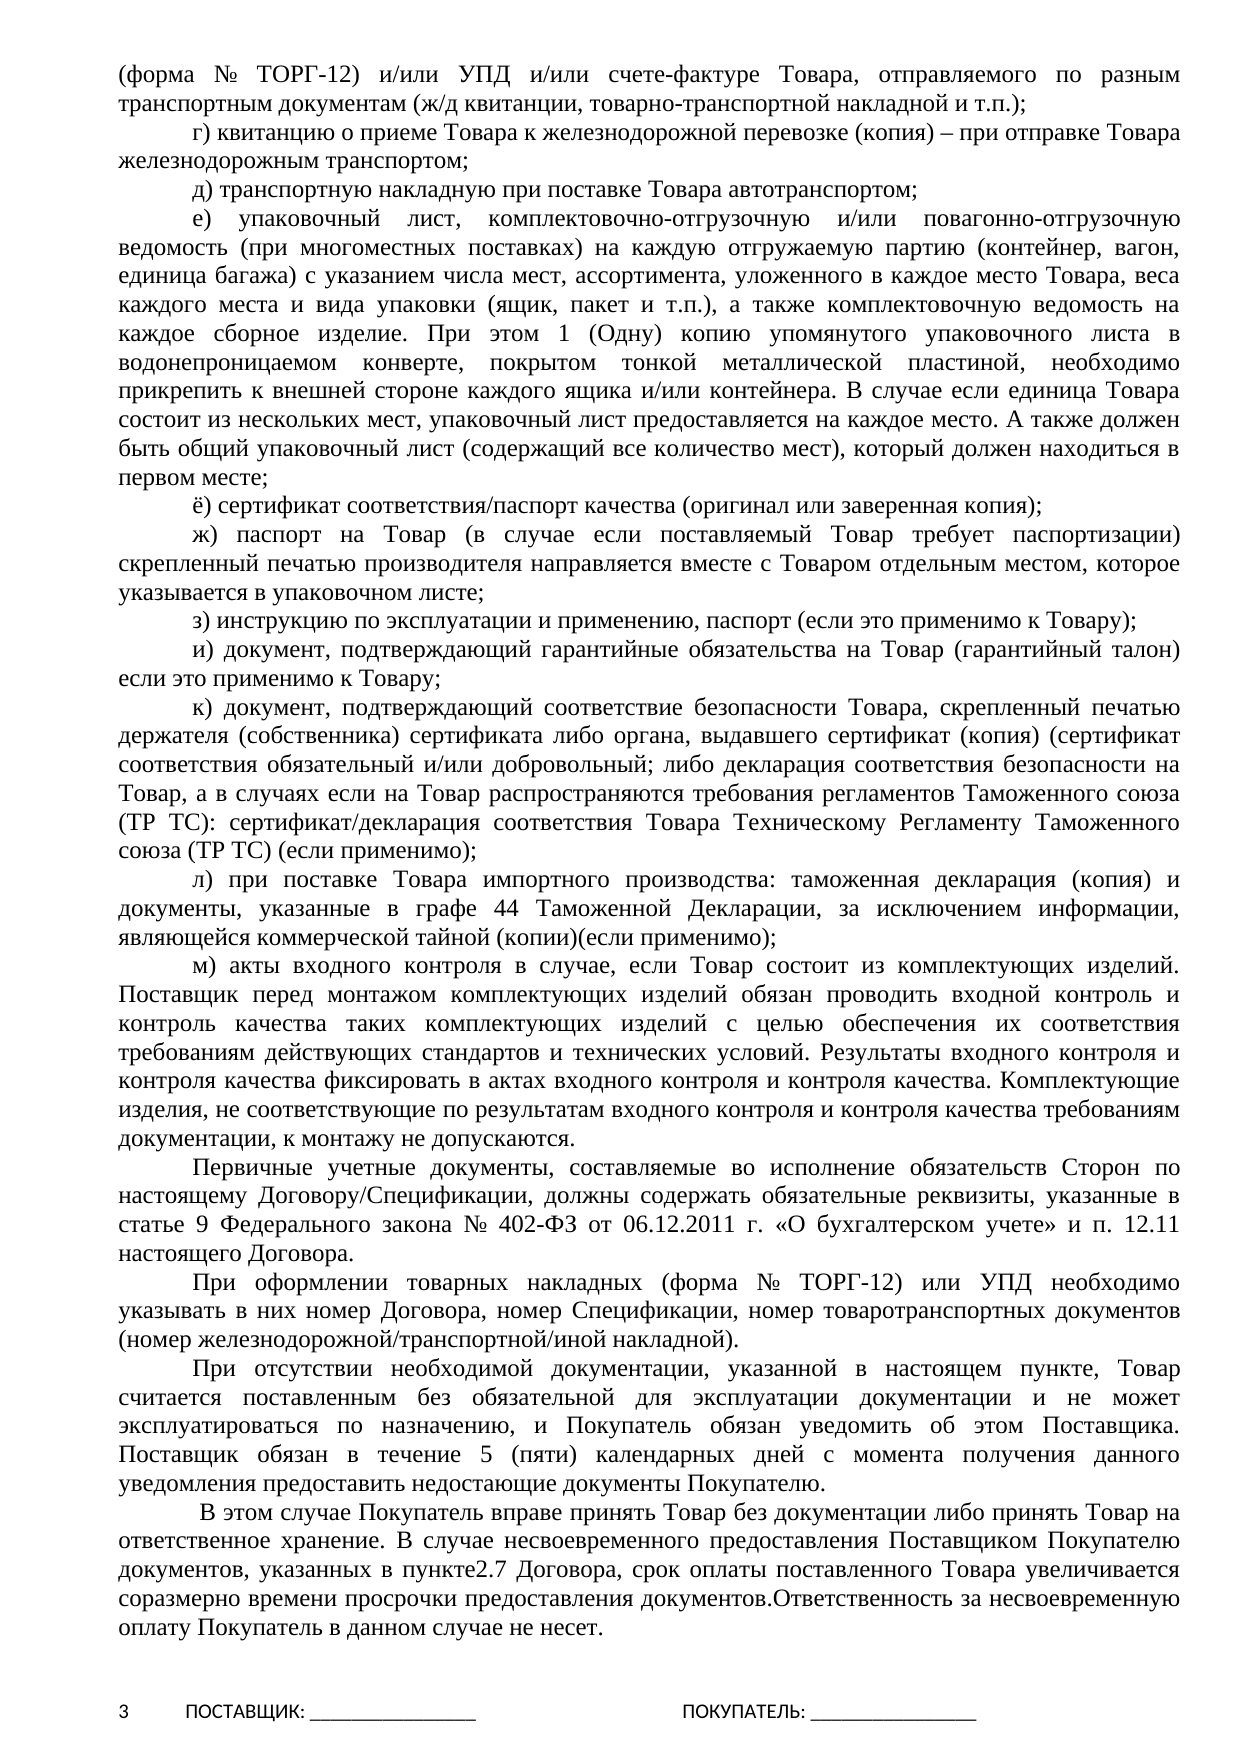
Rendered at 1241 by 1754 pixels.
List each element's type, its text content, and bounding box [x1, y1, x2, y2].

text ж) паспорт на Товар (в случае если поставляемый Товар требует паспортизации) скрепленный печатью производителя направляется вместе с Товаром отдельным местом, которое указывается в упаковочном листе; [118, 519, 1181, 605]
text Первичные учетные документы, составляемые во исполнение обязательств Сторон по настоящему Договору/Спецификации, должны содержать обязательные реквизиты, указанные в статье 9 Федерального закона № 402-ФЗ от 06.12.2011 г. «О бухгалтерском учете» и п. 12.11 настоящего Договора. [118, 1152, 1181, 1267]
text г) квитанцию о приеме Товара к железнодорожной перевозке (копия) – при отправке Товара железнодорожным транспортом; [118, 117, 1181, 174]
text В этом случае Покупатель вправе принять Товар без документации либо принять Товар на ответственное хранение. В случае несвоевременного предоставления Поставщиком Покупателю документов, указанных в пункте2.7 Договора, срок оплаты поставленного Товара увеличивается соразмерно времени просрочки предоставления документов.Ответственность за несвоевременную оплату Покупатель в данном случае не несет. [118, 1497, 1181, 1640]
text При отсутствии необходимой документации, указанной в настоящем пункте, Товар считается поставленным без обязательной для эксплуатации документации и не может эксплуатироваться по назначению, и Покупатель обязан уведомить об этом Поставщика. Поставщик обязан в течение 5 (пяти) календарных дней с момента получения данного уведомления предоставить недостающие документы Покупателю. [118, 1353, 1181, 1497]
text м) акты входного контроля в случае, если Товар состоит из комплектующих изделий. Поставщик перед монтажом комплектующих изделий обязан проводить входной контроль и контроль качества таких комплектующих изделий с целью обеспечения их соответствия требованиям действующих стандартов и технических условий. Результаты входного контроля и контроля качества фиксировать в актах входного контроля и контроля качества. Комплектующие изделия, не соответствующие по результатам входного контроля и контроля качества требованиям документации, к монтажу не допускаются. [118, 950, 1181, 1152]
text При оформлении товарных накладных (форма № ТОРГ-12) или УПД необходимо указывать в них номер Договора, номер Спецификации, номер товаротранспортных документов (номер железнодорожной/транспортной/иной накладной). [118, 1267, 1181, 1353]
text к) документ, подтверждающий соответствие безопасности Товара, скрепленный печатью держателя (собственника) сертификата либо органа, выдавшего сертификат (копия) (сертификат соответствия обязательный и/или добровольный; либо декларация соответствия безопасности на Товар, а в случаях если на Товар распространяются требования регламентов Таможенного союза (ТР ТС): сертификат/декларация соответствия Товара Техническому Регламенту Таможенного союза (ТР ТС) (если применимо); [118, 692, 1181, 864]
text л) при поставке Товара импортного производства: таможенная декларация (копия) и документы, указанные в графе 44 Таможенной Декларации, за исключением информации, являющейся коммерческой тайной (копии)(если применимо); [118, 864, 1181, 950]
text ё) сертификат соответствия/паспорт качества (оригинал или заверенная копия); [118, 490, 1181, 519]
text д) транспортную накладную при поставке Товара автотранспортом; [118, 174, 1181, 203]
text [118, 59, 1181, 117]
text е) упаковочный лист, комплектовочно-отгрузочную и/или повагонно-отгрузочную ведомость (при многоместных поставках) на каждую отгружаемую партию (контейнер, вагон, единица багажа) с указанием числа мест, ассортимента, уложенного в каждое место Товара, веса каждого места и вида упаковки (ящик, пакет и т.п.), а также комплектовочную ведомость на каждое сборное изделие. При этом 1 (Одну) копию упомянутого упаковочного листа в водонепроницаемом конверте, покрытом тонкой металлической пластиной, необходимо прикрепить к внешней стороне каждого ящика и/или контейнера. В случае если единица Товара состоит из нескольких мест, упаковочный лист предоставляется на каждое место. А также должен быть общий упаковочный лист (содержащий все количество мест), который должен находиться в первом месте; [118, 203, 1181, 490]
text з) инструкцию по эксплуатации и применению, паспорт (если это применимо к Товару); [118, 605, 1181, 634]
text и) документ, подтверждающий гарантийные обязательства на Товар (гарантийный талон) если это применимо к Товару; [118, 634, 1181, 692]
